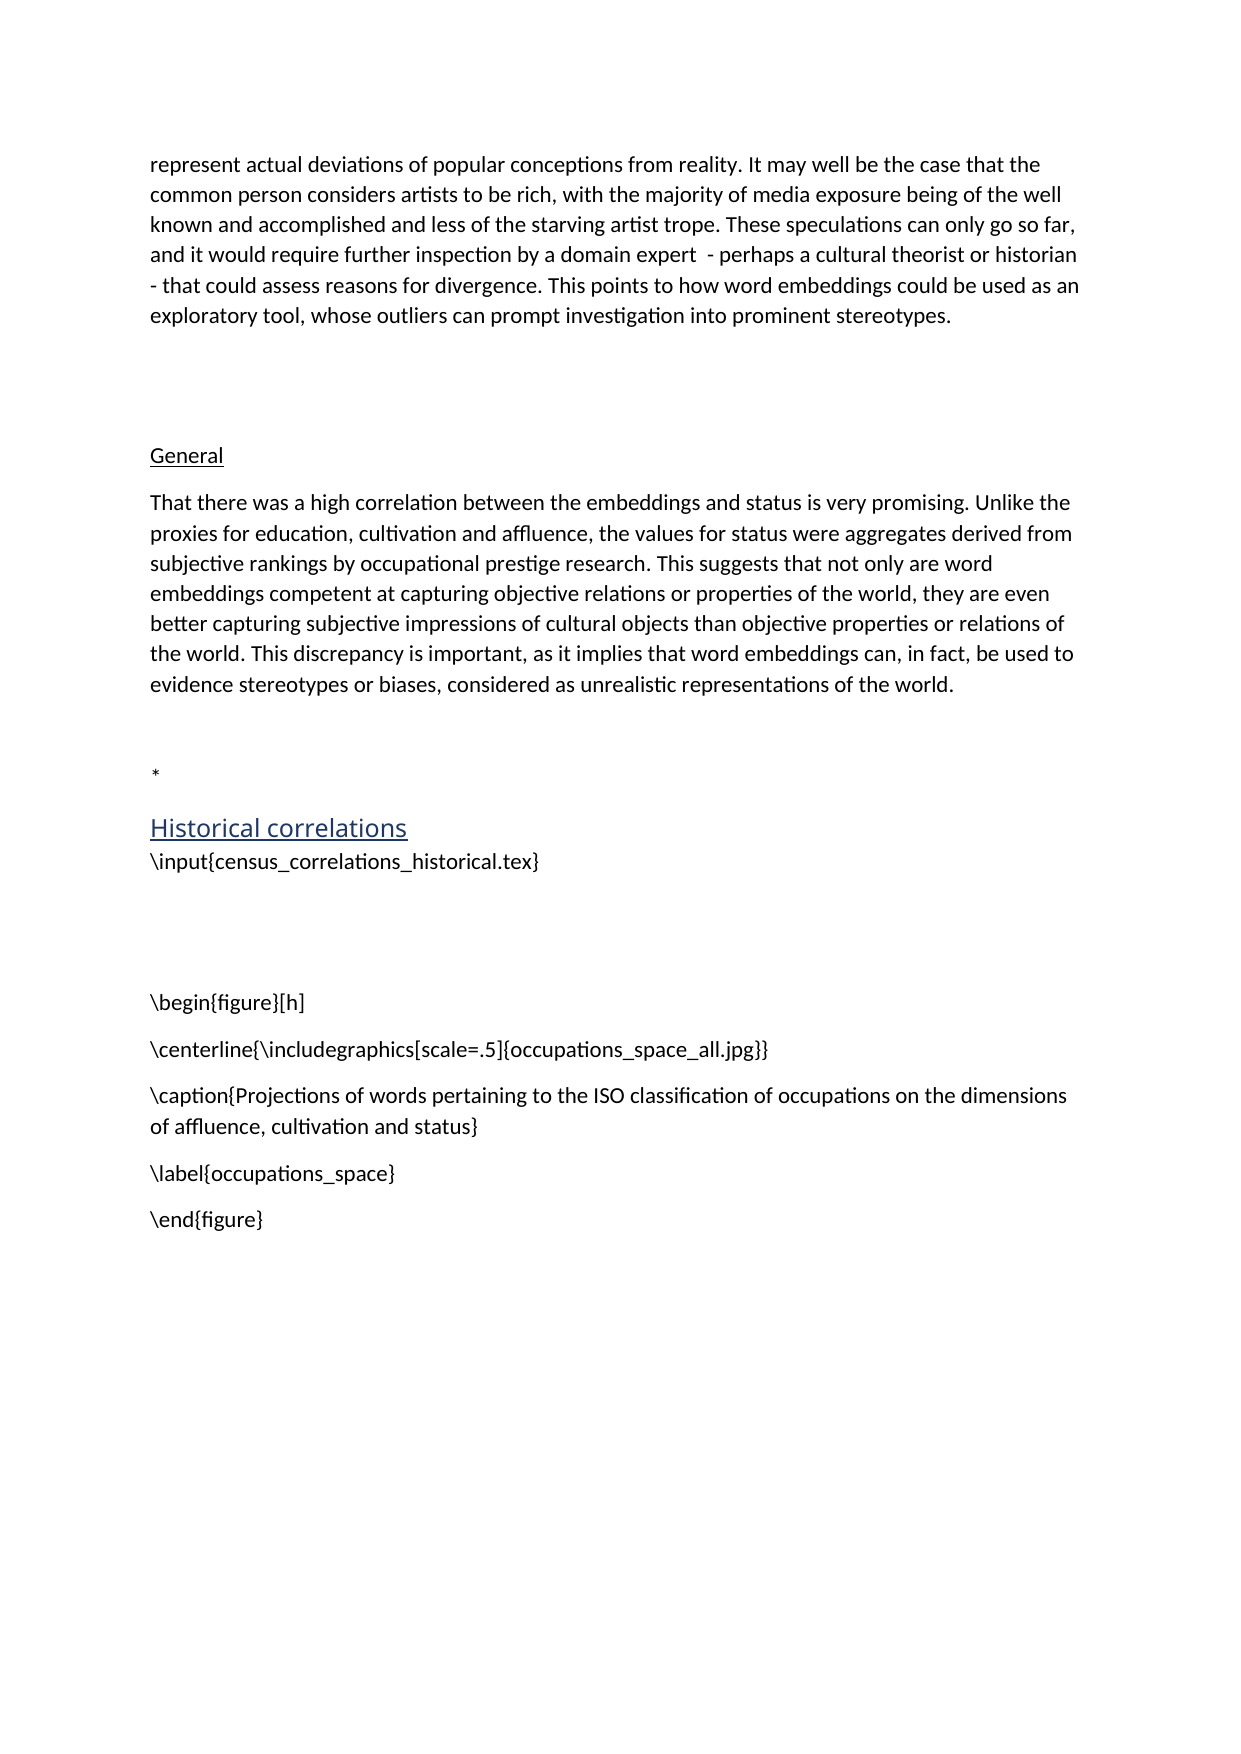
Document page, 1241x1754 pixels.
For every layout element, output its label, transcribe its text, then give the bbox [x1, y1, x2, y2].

subtitle Historical correlations [150, 810, 1090, 844]
text That there was a high correlation between the embeddings and status is very promising. Unlike the proxies for education, cultivation and affluence, the values for status were aggregates derived from subjective rankings by occupational prestige research. This suggests that not only are word embeddings competent at capturing objective relations or properties of the world, they are even better capturing subjective impressions of cultural objects than objective properties or relations of the world. This discrepancy is important, as it implies that word embeddings can, in fact, be used to evidence stereotypes or biases, considered as unrealistic representations of the world. [150, 488, 1090, 698]
text \input{census_correlations_historical.tex} [150, 847, 1090, 875]
text * [150, 763, 1090, 792]
text \begin{figure}[h] [150, 988, 1090, 1016]
text \centerline{\includegraphics[scale=.5]{occupations_space_all.jpg}} [150, 1035, 1090, 1063]
text \label{occupations_space} [150, 1159, 1090, 1187]
text \caption{Projections of words pertaining to the ISO classification of occupations on the dimensions of affluence, cultivation and status} [150, 1082, 1090, 1140]
text \end{figure} [150, 1206, 1090, 1233]
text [150, 150, 1090, 329]
text General [150, 442, 1090, 470]
